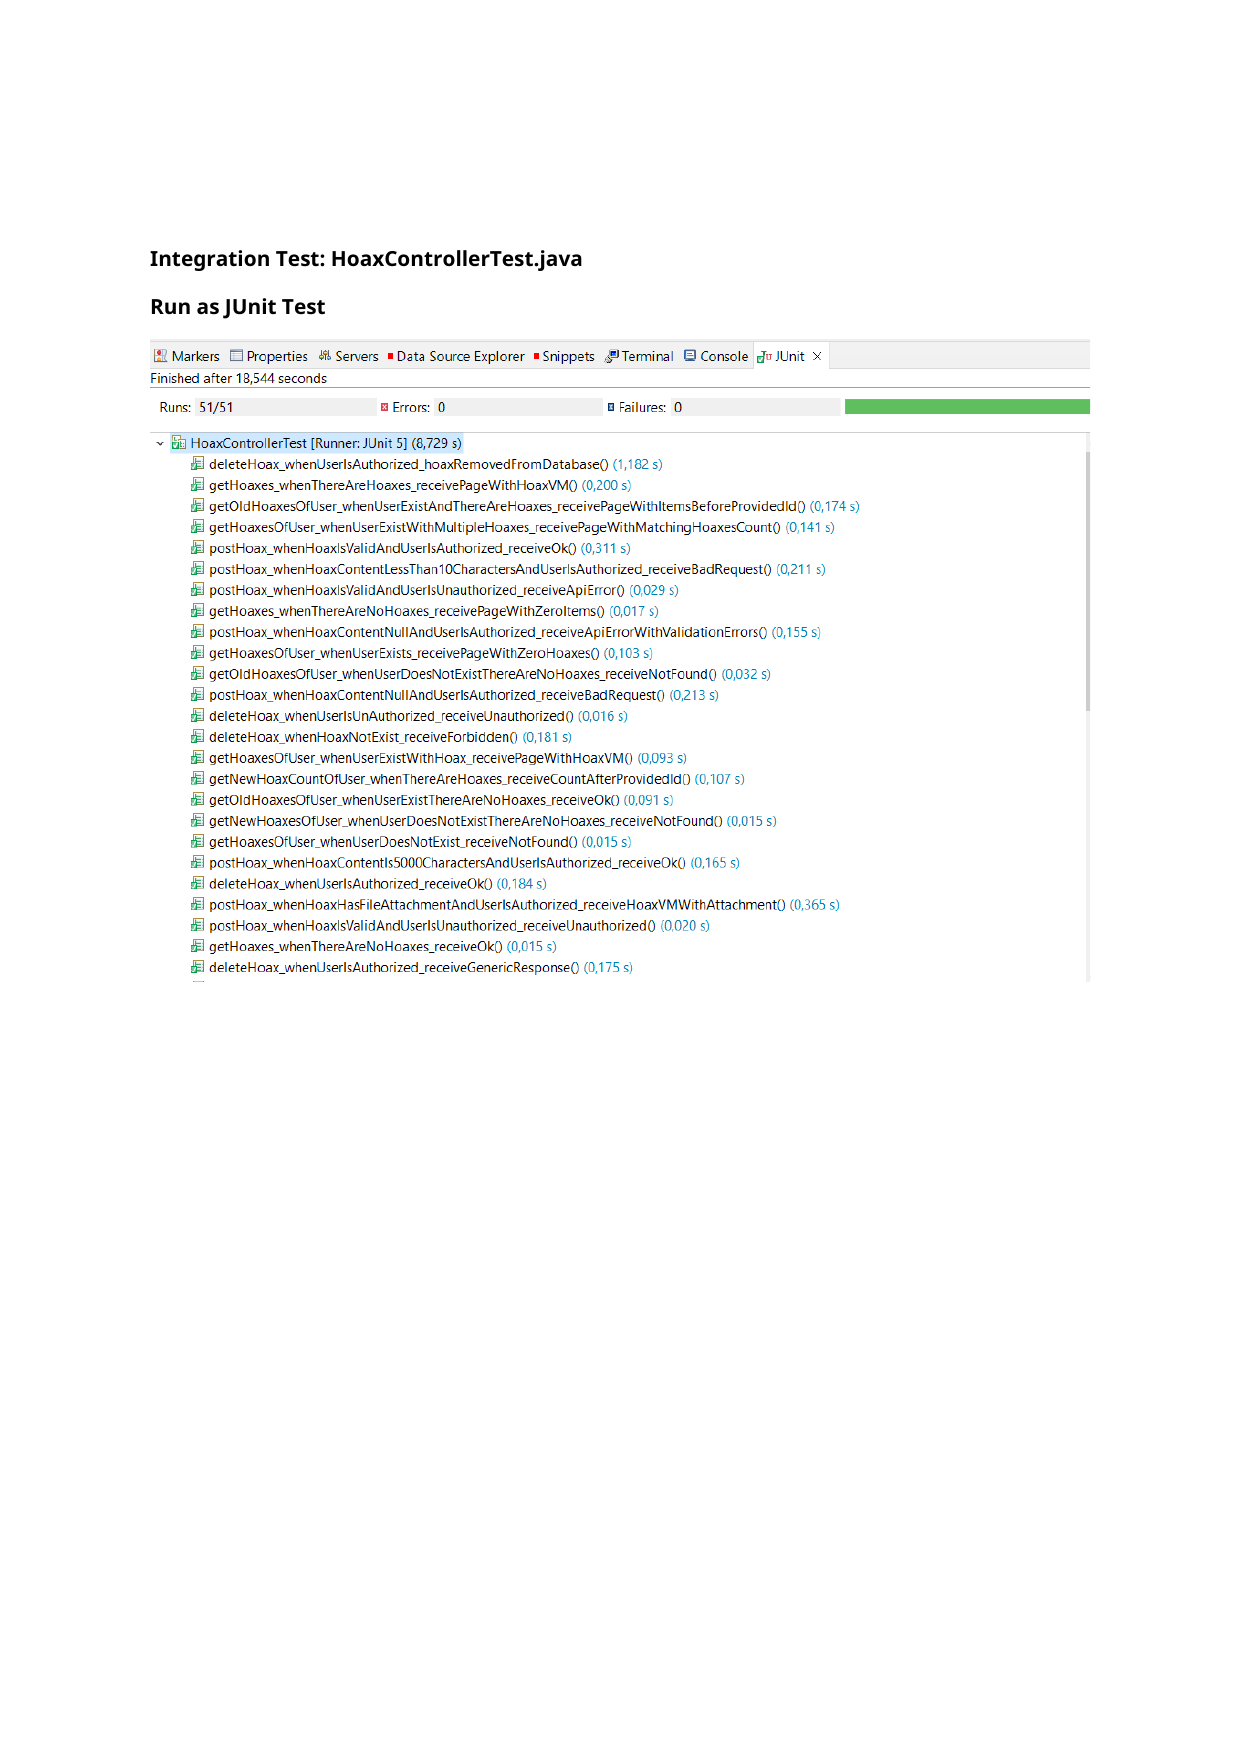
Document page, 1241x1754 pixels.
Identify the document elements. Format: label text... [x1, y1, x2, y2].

text Integration Test: HoaxControllerTest.java [150, 244, 1090, 273]
picture [150, 339, 1091, 982]
text Run as JUnit Test [150, 292, 1090, 320]
